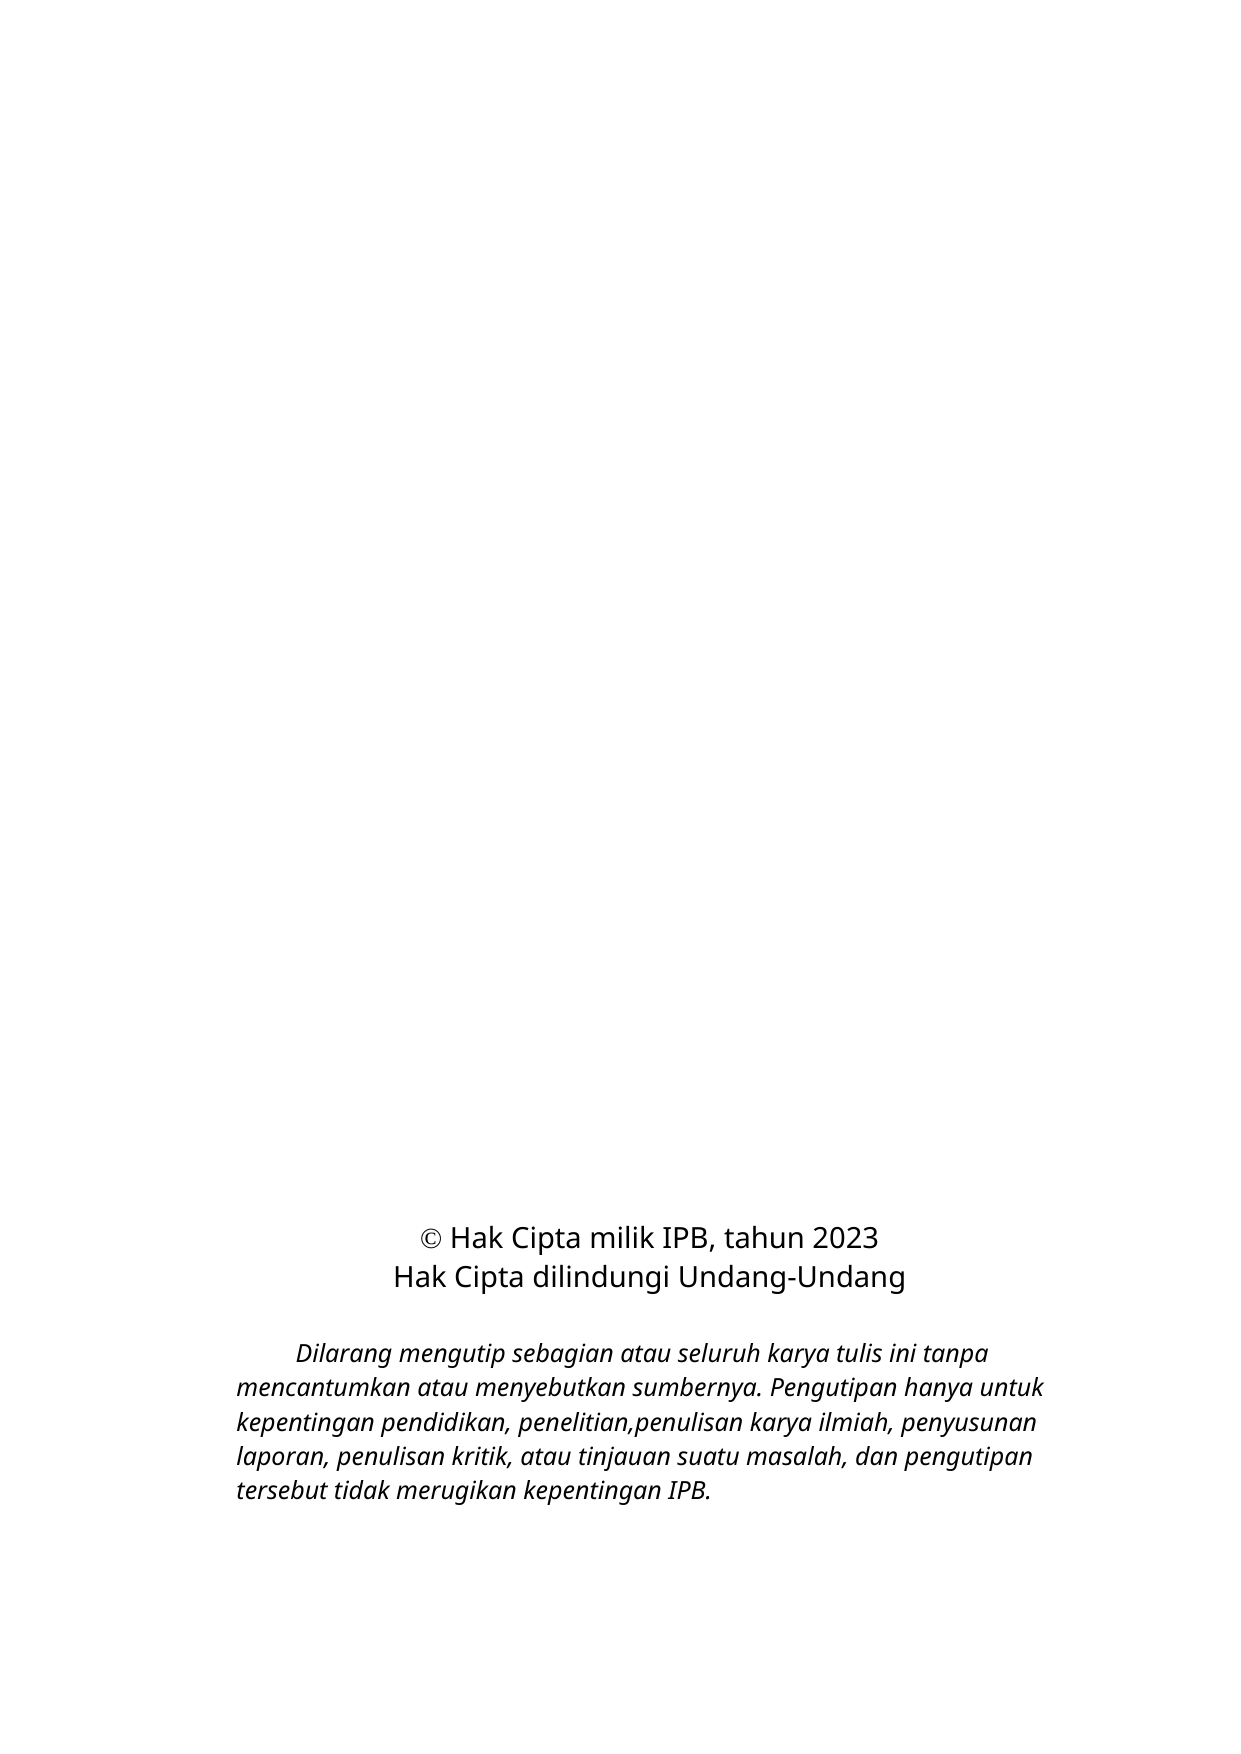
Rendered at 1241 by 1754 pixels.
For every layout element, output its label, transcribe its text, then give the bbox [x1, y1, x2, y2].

text © Hak Cipta milik IPB, tahun 2023 [236, 1217, 1063, 1257]
text Dilarang mengutip sebagian atau seluruh karya tulis ini tanpa mencantumkan atau menyebutkan sumbernya. Pengutipan hanya untuk kepentingan pendidikan, penelitian,penulisan karya ilmiah, penyusunan laporan, penulisan kritik, atau tinjauan suatu masalah, dan pengutipan tersebut tidak merugikan kepentingan IPB. [236, 1336, 1063, 1506]
text Hak Cipta dilindungi Undang-Undang [236, 1257, 1063, 1296]
